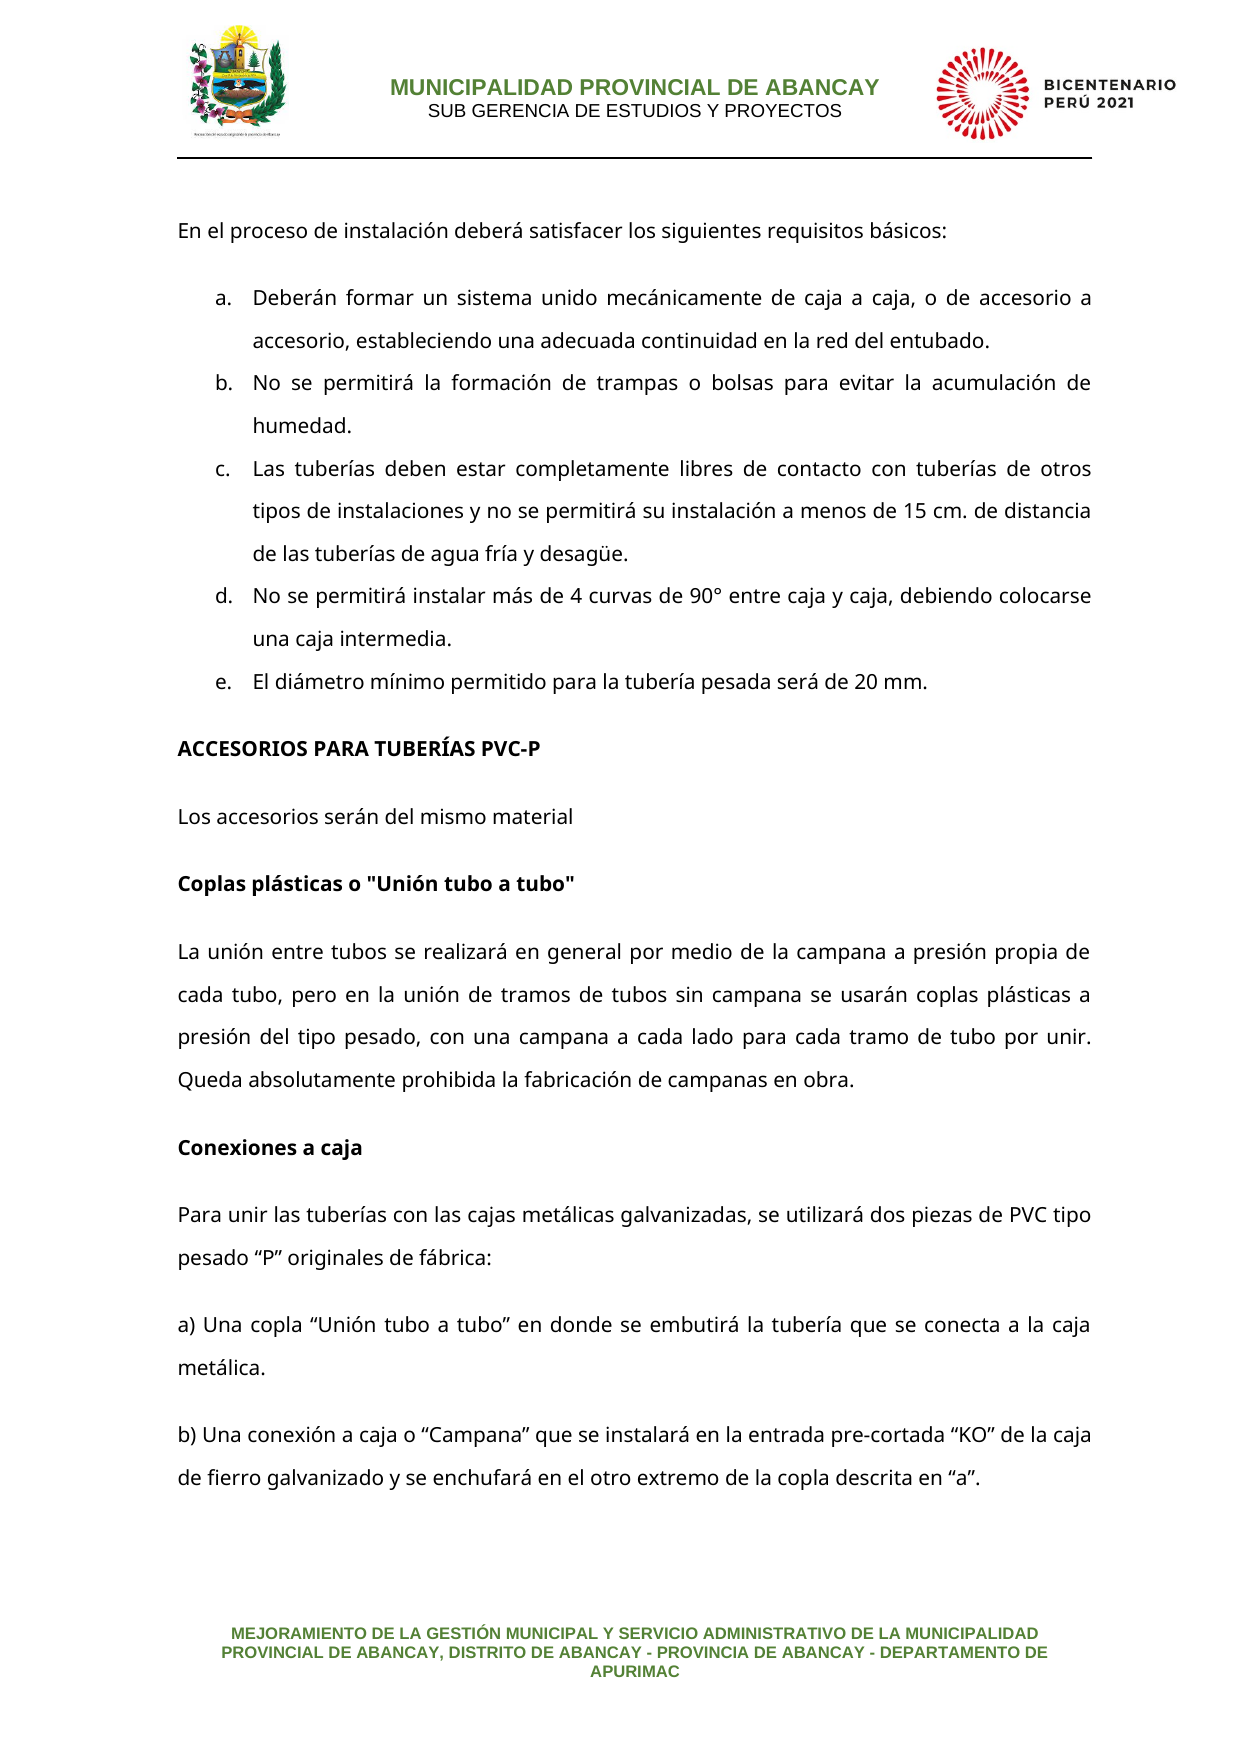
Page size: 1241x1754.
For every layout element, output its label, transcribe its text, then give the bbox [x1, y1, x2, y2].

text La unión entre tubos se realizará en general por medio de la campana a presión propia de cada tubo, pero en la unión de tramos de tubos sin campana se usarán coplas plásticas a presión del tipo pesado, con una campana a cada lado para cada tramo de tubo por unir. Queda absolutamente prohibida la fabricación de campanas en obra. [177, 937, 1092, 1093]
text Coplas plásticas o "Unión tubo a tubo" [177, 869, 1092, 898]
text Conexiones a caja [177, 1133, 1092, 1161]
text Los accesorios serán del mismo material [177, 802, 1092, 830]
text Para unir las tuberías con las cajas metálicas galvanizadas, se utilizará dos piezas de PVC tipo pesado “P” originales de fábrica: [177, 1200, 1092, 1271]
list El diámetro mínimo permitido para la tubería pesada será de 20 mm. [215, 667, 1092, 695]
text ACCESORIOS PARA TUBERÍAS PVC-P [177, 734, 1092, 763]
list No se permitirá la formación de trampas o bolsas para evitar la acumulación de humedad. [215, 368, 1092, 439]
text En el proceso de instalación deberá satisfacer los siguientes requisitos básicos: [177, 216, 1092, 244]
list No se permitirá instalar más de 4 curvas de 90° entre caja y caja, debiendo colocarse una caja intermedia. [215, 582, 1092, 653]
picture [928, 37, 1181, 143]
list Deberán formar un sistema unido mecánicamente de caja a caja, o de accesorio a accesorio, estableciendo una adecuada continuidad en la red del entubado. [215, 283, 1092, 354]
text b) Una conexión a caja o “Campana” que se instalará en la entrada pre-cortada “KO” de la caja de fierro galvanizado y se enchufará en el otro extremo de la copla descrita en “a”. [177, 1421, 1092, 1492]
list Las tuberías deben estar completamente libres de contacto con tuberías de otros tipos de instalaciones y no se permitirá su instalación a menos de 15 cm. de distancia de las tuberías de agua fría y desagüe. [215, 454, 1092, 567]
text a) Una copla “Unión tubo a tubo” en donde se embutirá la tubería que se conecta a la caja metálica. [177, 1310, 1092, 1381]
picture [177, 25, 290, 141]
